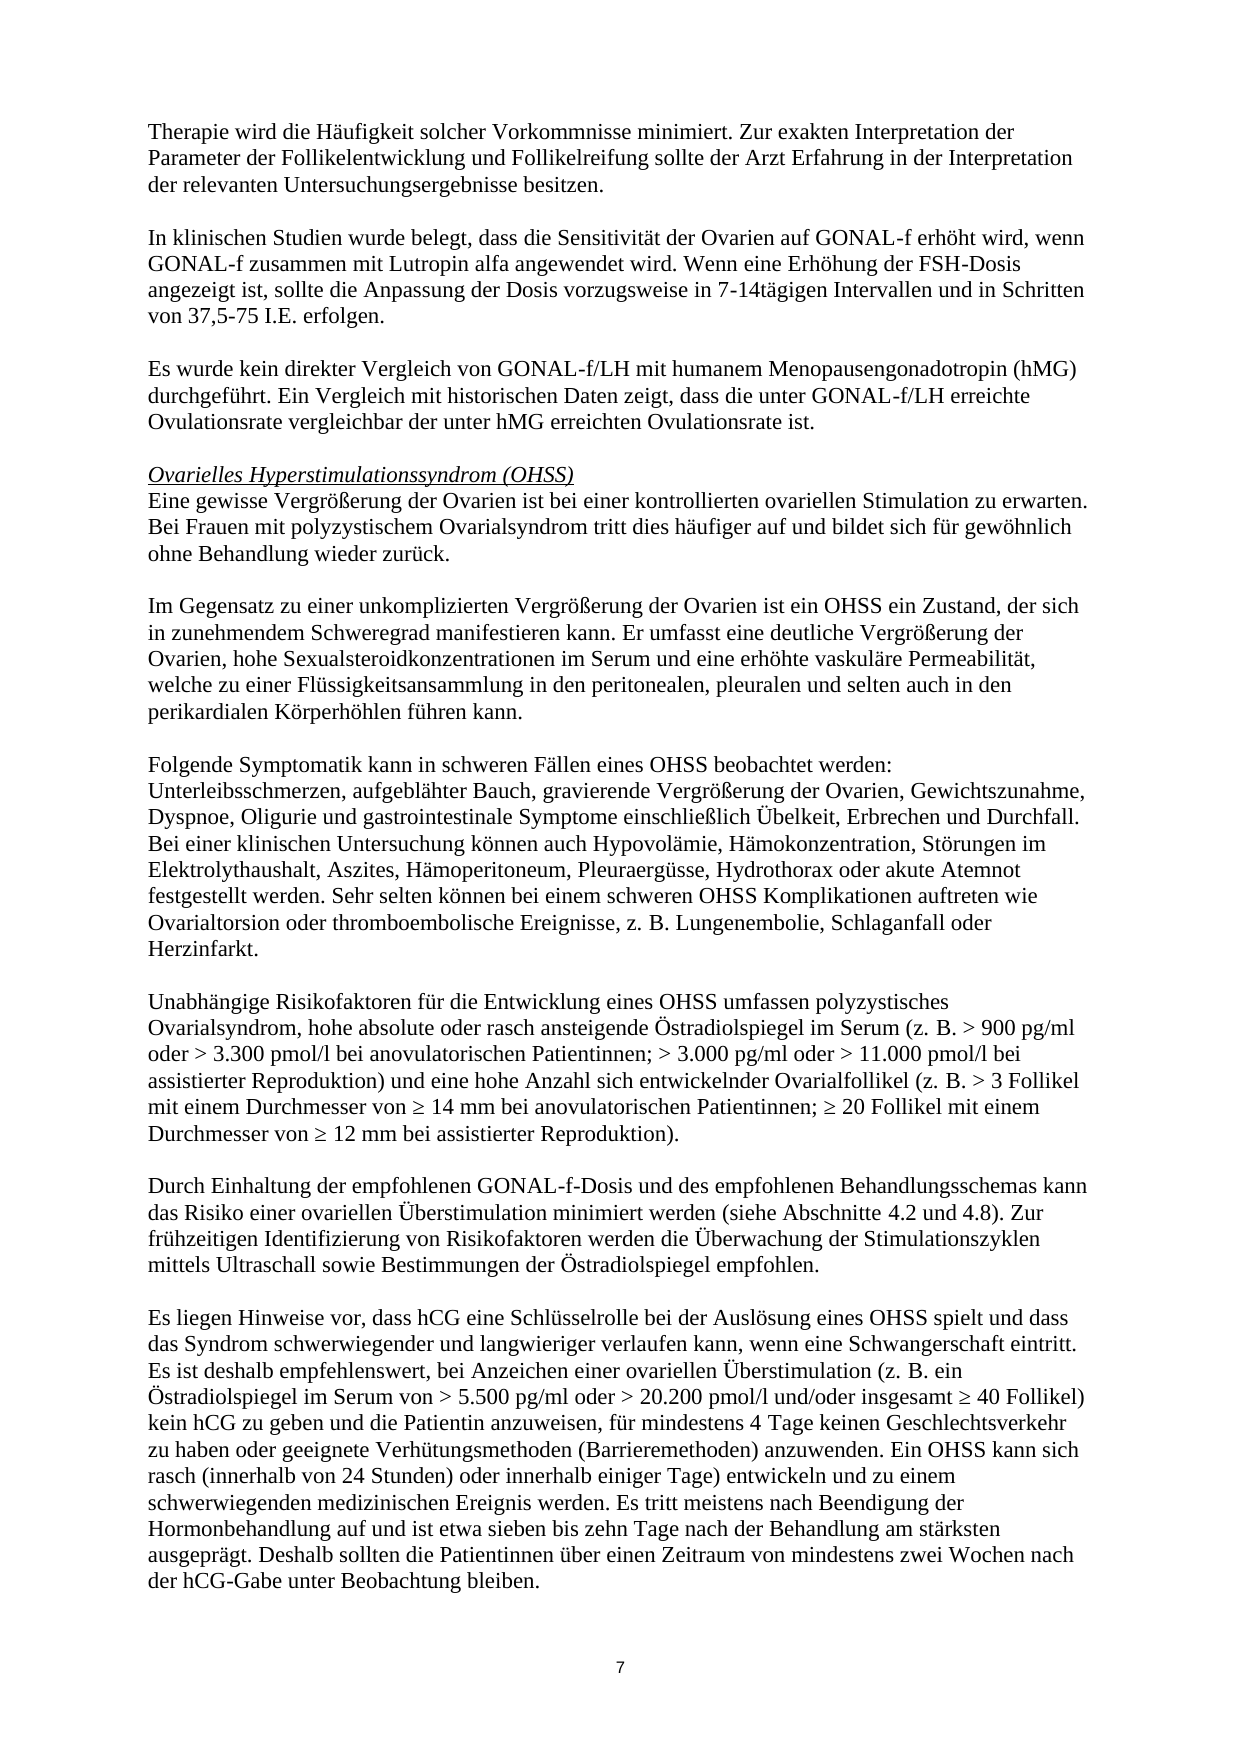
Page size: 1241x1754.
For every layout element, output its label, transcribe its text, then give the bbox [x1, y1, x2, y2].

text Eine gewisse Vergrößerung der Ovarien ist bei einer kontrollierten ovariellen Stimulation zu erwarten. Bei Frauen mit polyzystischem Ovarialsyndrom tritt dies häufiger auf und bildet sich für gewöhnlich ohne Behandlung wieder zurück. [148, 487, 1092, 566]
text Folgende Symptomatik kann in schweren Fällen eines OHSS beobachtet werden: Unterleibsschmerzen, aufgeblähter Bauch, gravierende Vergrößerung der Ovarien, Gewichtszunahme, Dyspnoe, Oligurie und gastrointestinale Symptome einschließlich Übelkeit, Erbrechen und Durchfall. Bei einer klinischen Untersuchung können auch Hypovolämie, Hämokonzentration, Störungen im Elektrolythaushalt, Aszites, Hämoperitoneum, Pleuraergüsse, Hydrothorax oder akute Atemnot festgestellt werden. Sehr selten können bei einem schweren OHSS Komplikationen auftreten wie Ovarialtorsion oder thromboembolische Ereignisse, z. B. Lungenembolie, Schlaganfall oder Herzinfarkt. [148, 751, 1092, 961]
text In klinischen Studien wurde belegt, dass die Sensitivität der Ovarien auf GONAL-f erhöht wird, wenn GONAL-f zusammen mit Lutropin alfa angewendet wird. Wenn eine Erhöhung der FSH-Dosis angezeigt ist, sollte die Anpassung der Dosis vorzugsweise in 7-14tägigen Intervallen und in Schritten von 37,5-75 I.E. erfolgen. [148, 223, 1092, 329]
text Es liegen Hinweise vor, dass hCG eine Schlüsselrolle bei der Auslösung eines OHSS spielt und dass das Syndrom schwerwiegender und langwieriger verlaufen kann, wenn eine Schwangerschaft eintritt. Es ist deshalb empfehlenswert, bei Anzeichen einer ovariellen Überstimulation (z. B. ein Östradiolspiegel im Serum von > 5.500 pg/ml oder > 20.200 pmol/l und/oder insgesamt ≥ 40 Follikel) kein hCG zu geben und die Patientin anzuweisen, für mindestens 4 Tage keinen Geschlechtsverkehr zu haben oder geeignete Verhütungsmethoden (Barrieremethoden) anzuwenden. Ein OHSS kann sich rasch (innerhalb von 24 Stunden) oder innerhalb einiger Tage) entwickeln und zu einem schwerwiegenden medizinischen Ereignis werden. Es tritt meistens nach Beendigung der Hormonbehandlung auf und ist etwa sieben bis zehn Tage nach der Behandlung am stärksten ausgeprägt. Deshalb sollten die Patientinnen über einen Zeitraum von mindestens zwei Wochen nach der hCG-Gabe unter Beobachtung bleiben. [148, 1304, 1092, 1594]
text Ovarielles Hyperstimulationssyndrom (OHSS) [148, 461, 1092, 487]
text Es wurde kein direkter Vergleich von GONAL-f/LH mit humanem Menopausengonadotropin (hMG) durchgeführt. Ein Vergleich mit historischen Daten zeigt, dass die unter GONAL-f/LH erreichte Ovulationsrate vergleichbar der unter hMG erreichten Ovulationsrate ist. [148, 355, 1092, 434]
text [148, 118, 1092, 197]
text Im Gegensatz zu einer unkomplizierten Vergrößerung der Ovarien ist ein OHSS ein Zustand, der sich in zunehmendem Schweregrad manifestieren kann. Er umfasst eine deutliche Vergrößerung der Ovarien, hohe Sexualsteroidkonzentrationen im Serum und eine erhöhte vaskuläre Permeabilität, welche zu einer Flüssigkeitsansammlung in den peritonealen, pleuralen und selten auch in den perikardialen Körperhöhlen führen kann. [148, 592, 1092, 724]
text Durch Einhaltung der empfohlenen GONAL-f-Dosis und des empfohlenen Behandlungsschemas kann das Risiko einer ovariellen Überstimulation minimiert werden (siehe Abschnitte 4.2 und 4.8). Zur frühzeitigen Identifizierung von Risikofaktoren werden die Überwachung der Stimulationszyklen mittels Ultraschall sowie Bestimmungen der Östradiolspiegel empfohlen. [148, 1172, 1092, 1278]
text Unabhängige Risikofaktoren für die Entwicklung eines OHSS umfassen polyzystisches Ovarialsyndrom, hohe absolute oder rasch ansteigende Östradiolspiegel im Serum (z. B. > 900 pg/ml oder > 3.300 pmol/l bei anovulatorischen Patientinnen; > 3.000 pg/ml oder > 11.000 pmol/l bei assistierter Reproduktion) und eine hohe Anzahl sich entwickelnder Ovarialfollikel (z. B. > 3 Follikel mit einem Durchmesser von ≥ 14 mm bei anovulatorischen Patientinnen; ≥ 20 Follikel mit einem Durchmesser von ≥ 12 mm bei assistierter Reproduktion). [148, 988, 1092, 1146]
